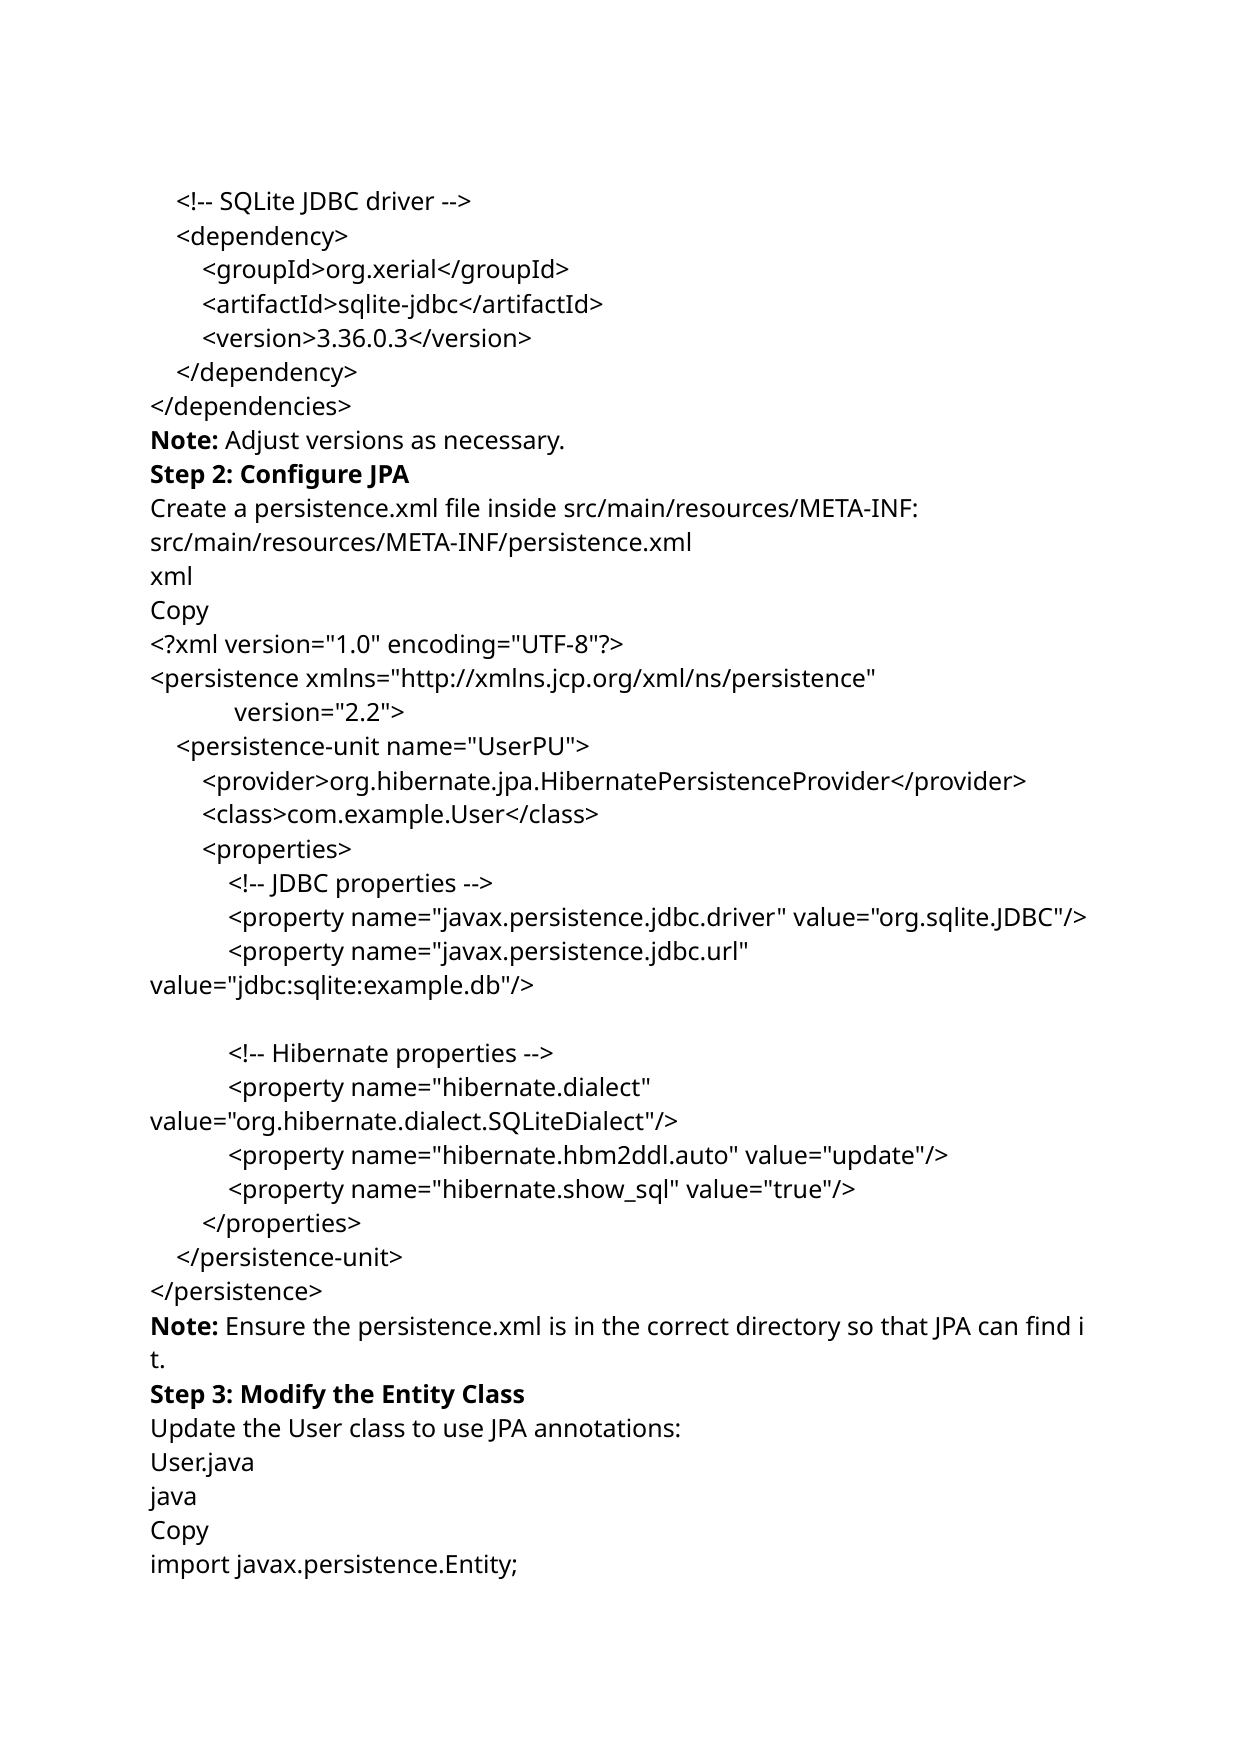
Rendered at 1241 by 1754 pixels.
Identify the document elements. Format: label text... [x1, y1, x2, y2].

text Update the User class to use JPA annotations: [150, 1410, 1090, 1444]
text <!-- JDBC properties --> [150, 865, 1090, 899]
text Note: Adjust versions as necessary. [150, 422, 1090, 457]
text </dependencies> [150, 388, 1090, 422]
text <persistence-unit name="UserPU"> [150, 729, 1090, 763]
text <property name="javax.persistence.jdbc.url" value="jdbc:sqlite:example.db"/> [150, 933, 1090, 1002]
text </dependency> [150, 354, 1090, 388]
text <!-- SQLite JDBC driver --> [150, 184, 1090, 218]
text <property name="hibernate.show_sql" value="true"/> [150, 1172, 1090, 1206]
text <property name="hibernate.dialect" value="org.hibernate.dialect.SQLiteDialect"/> [150, 1070, 1090, 1138]
text version="2.2"> [150, 695, 1090, 729]
text </persistence-unit> [150, 1240, 1090, 1274]
text <property name="javax.persistence.jdbc.driver" value="org.sqlite.JDBC"/> [150, 899, 1090, 933]
text User.java [150, 1444, 1090, 1478]
text <provider>org.hibernate.jpa.HibernatePersistenceProvider</provider> [150, 763, 1090, 797]
text <class>com.example.User</class> [150, 797, 1090, 831]
text Step 2: Configure JPA [150, 457, 1090, 491]
text <!-- Hibernate properties --> [150, 1036, 1090, 1070]
text <version>3.36.0.3</version> [150, 320, 1090, 354]
text Copy [150, 1512, 1090, 1547]
text import javax.persistence.Entity; [150, 1547, 1090, 1581]
text Copy [150, 593, 1090, 627]
text Create a persistence.xml file inside src/main/resources/META-INF: [150, 491, 1090, 525]
text <?xml version="1.0" encoding="UTF-8"?> [150, 627, 1090, 661]
text <dependency> [150, 218, 1090, 252]
text xml [150, 559, 1090, 593]
text <persistence xmlns="http://xmlns.jcp.org/xml/ns/persistence" [150, 661, 1090, 695]
text </persistence> [150, 1274, 1090, 1308]
text java [150, 1478, 1090, 1512]
text </properties> [150, 1206, 1090, 1240]
text Step 3: Modify the Entity Class [150, 1376, 1090, 1410]
text <properties> [150, 831, 1090, 865]
text <artifactId>sqlite-jdbc</artifactId> [150, 286, 1090, 320]
text Note: Ensure the persistence.xml is in the correct directory so that JPA can find it. [150, 1308, 1090, 1376]
text src/main/resources/META-INF/persistence.xml [150, 525, 1090, 559]
text <property name="hibernate.hbm2ddl.auto" value="update"/> [150, 1138, 1090, 1172]
text <groupId>org.xerial</groupId> [150, 252, 1090, 286]
